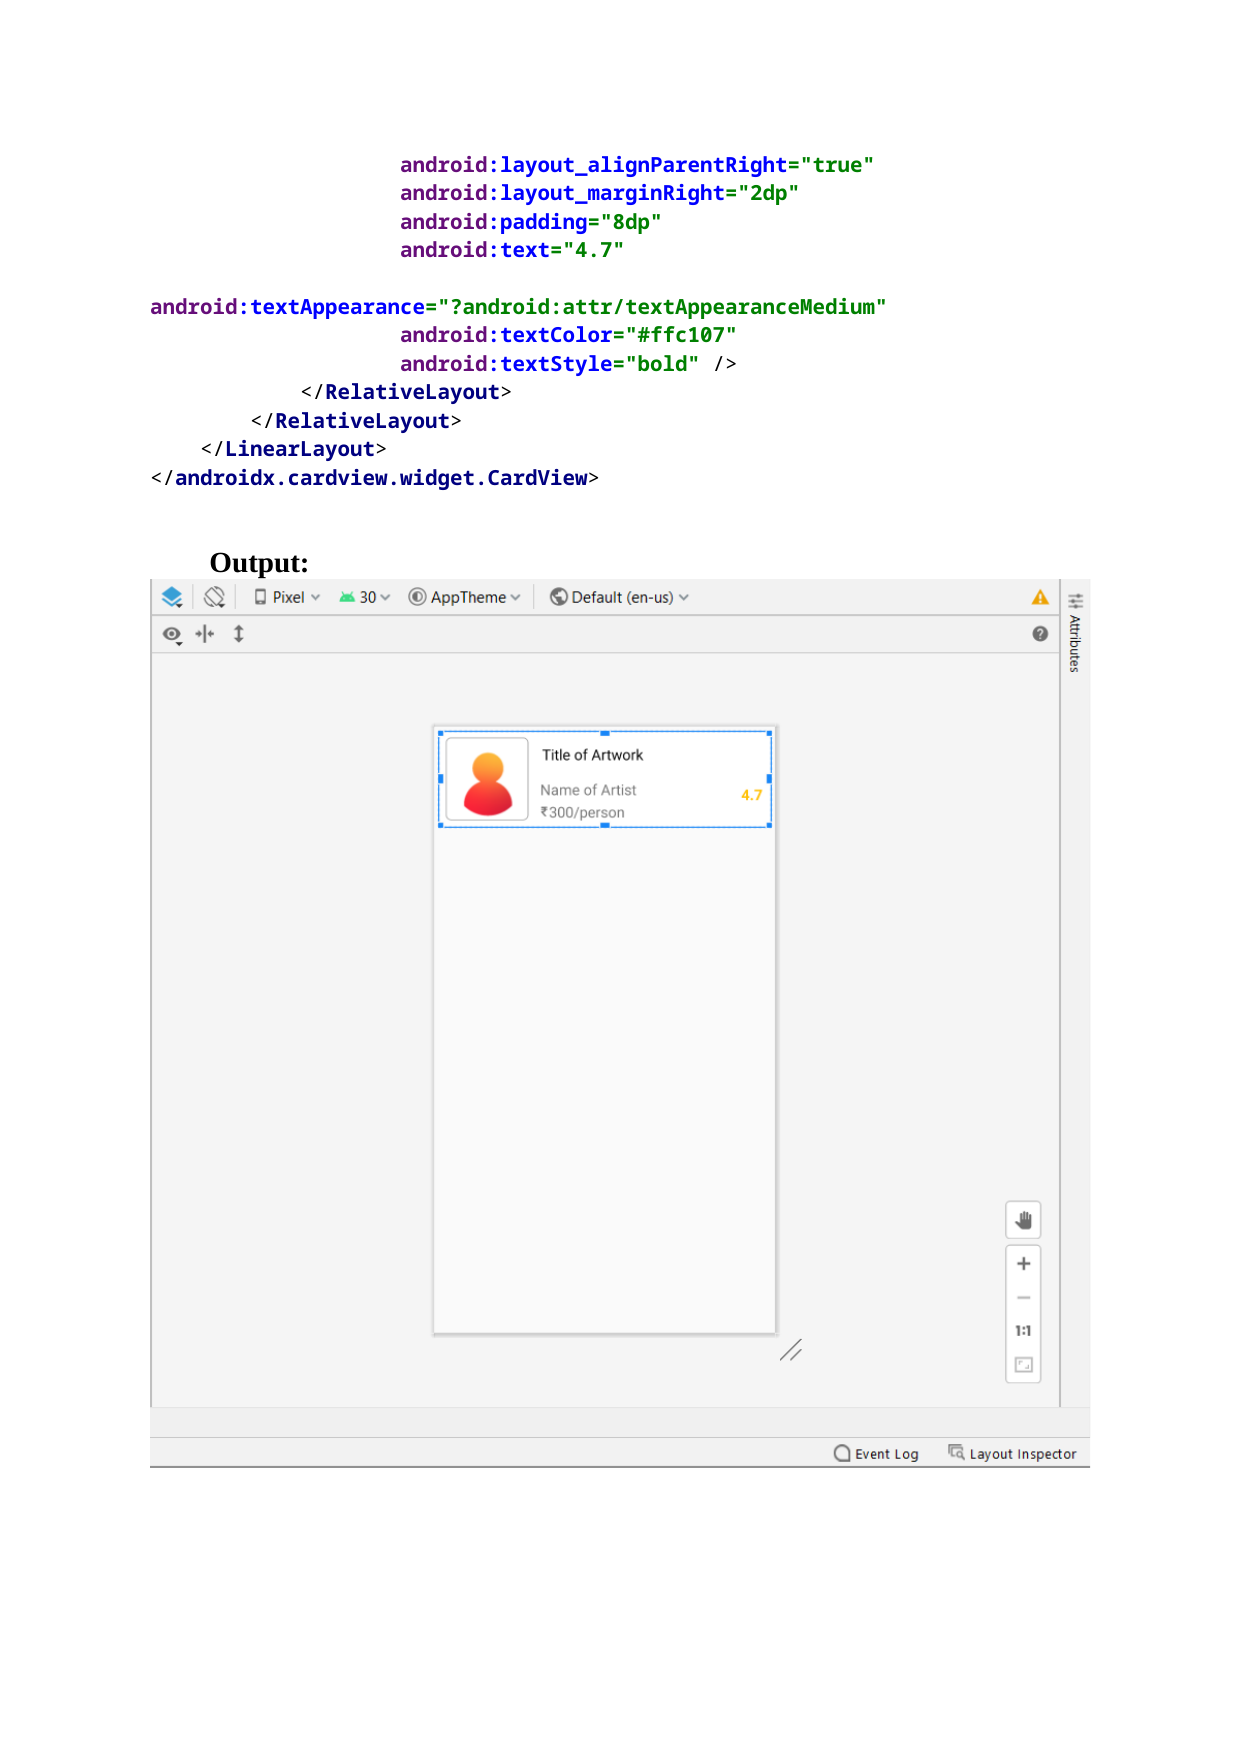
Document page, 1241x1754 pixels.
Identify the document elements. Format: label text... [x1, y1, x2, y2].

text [150, 150, 1090, 491]
text Output: [150, 546, 1090, 579]
picture [150, 579, 1091, 1468]
